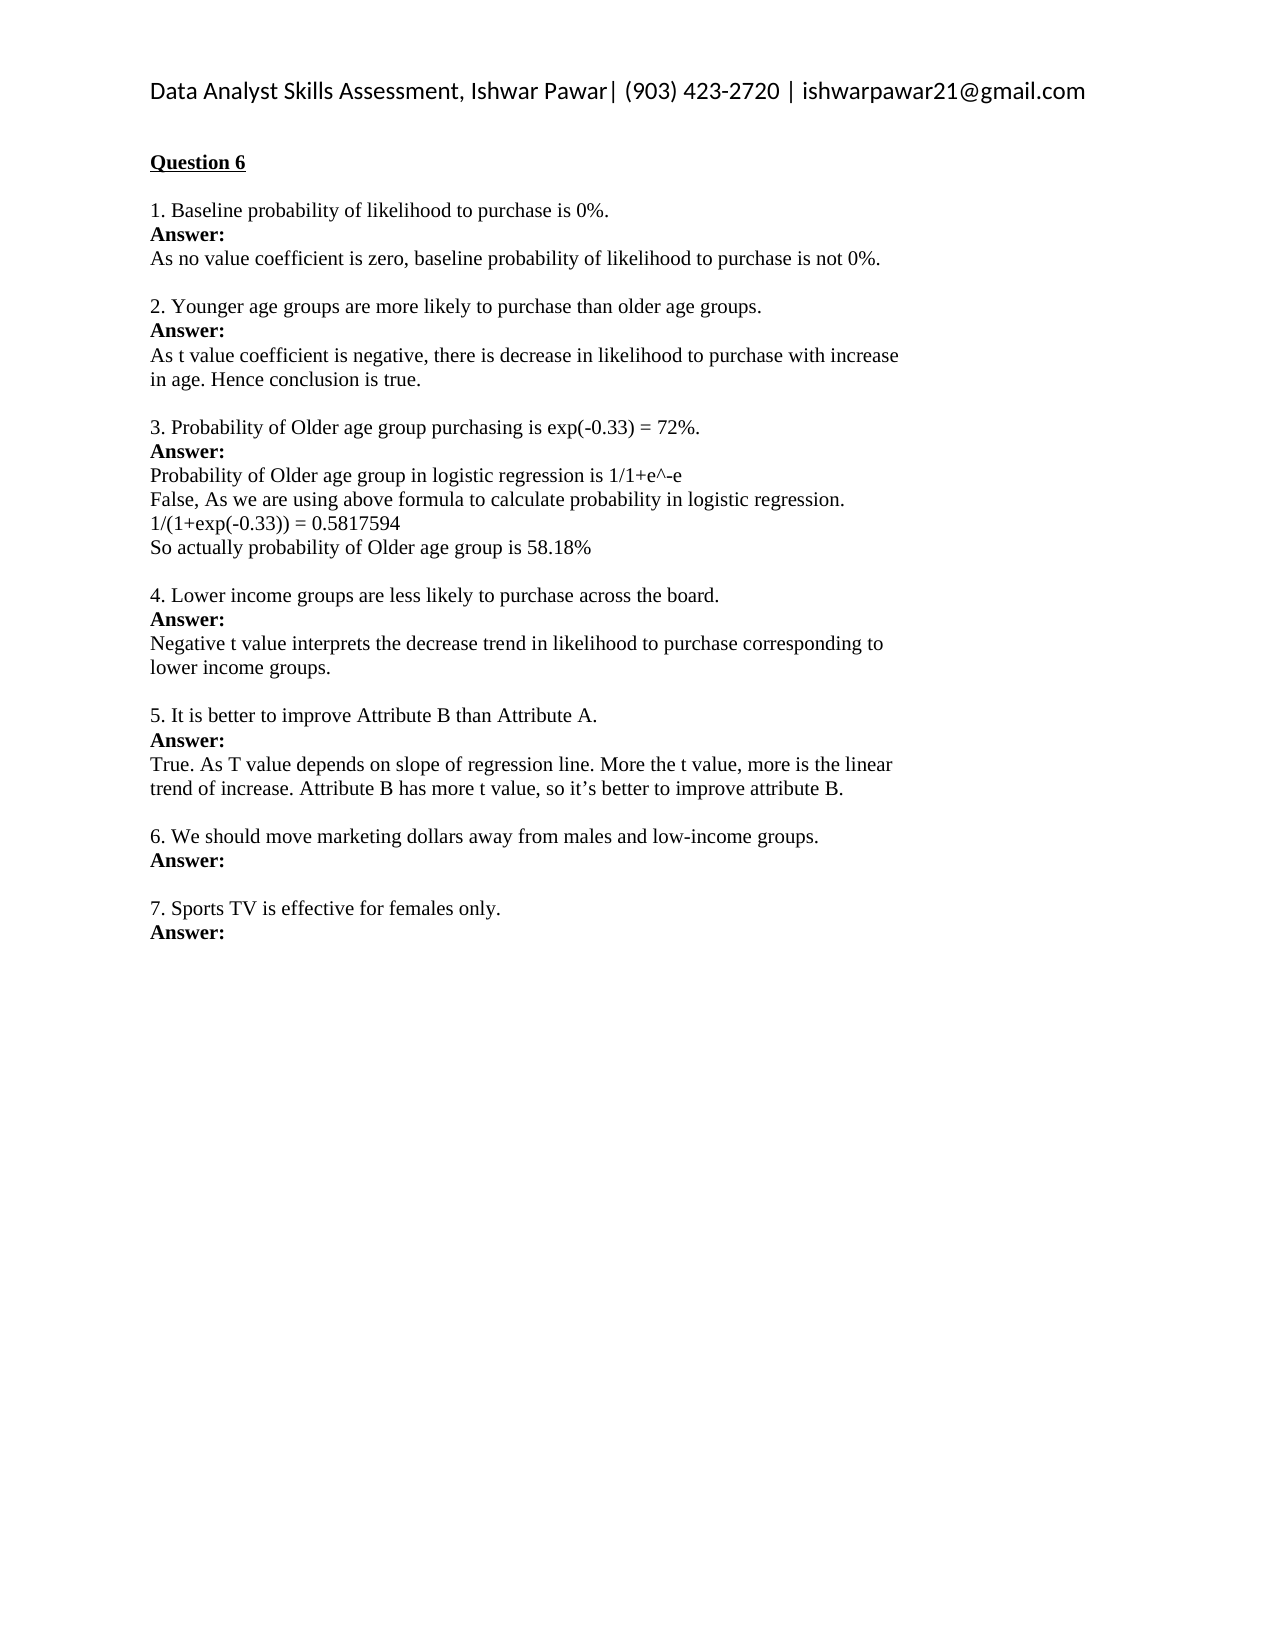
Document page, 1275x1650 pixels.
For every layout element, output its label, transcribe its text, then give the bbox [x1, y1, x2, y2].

text 2. Younger age groups are more likely to purchase than older age groups. [150, 294, 1125, 318]
text in age. Hence conclusion is true. [150, 367, 1125, 391]
text True. As T value depends on slope of regression line. More the t value, more is the linear [150, 752, 1125, 776]
text Negative t value interprets the decrease trend in likelihood to purchase corresponding to [150, 631, 1125, 655]
text As no value coefficient is zero, baseline probability of likelihood to purchase is not 0%. [150, 246, 1125, 270]
text Answer: [150, 222, 1125, 246]
text 5. It is better to improve Attribute B than Attribute A. [150, 703, 1125, 727]
text Question 6 [150, 150, 1125, 174]
text 4. Lower income groups are less likely to purchase across the board. [150, 583, 1125, 607]
text So actually probability of Older age group is 58.18% [150, 535, 1125, 559]
text 1. Baseline probability of likelihood to purchase is 0%. [150, 174, 1125, 222]
text Answer: [150, 727, 1125, 752]
text Probability of Older age group in logistic regression is 1/1+e^-e False, As we are using above formula to calculate probability in logistic regression. [150, 463, 1125, 511]
text Answer: [150, 318, 1125, 342]
text Answer: [150, 439, 1125, 463]
text Answer: [150, 848, 1125, 872]
text 3. Probability of Older age group purchasing is exp(-0.33) = 72%. [150, 415, 1125, 439]
text Answer: [150, 920, 1125, 944]
text trend of increase. Attribute B has more t value, so it’s better to improve attribute B. [150, 776, 1125, 800]
text As t value coefficient is negative, there is decrease in likelihood to purchase with increase [150, 342, 1125, 367]
text 1/(1+exp(-0.33)) = 0.5817594 [150, 511, 1125, 535]
text 6. We should move marketing dollars away from males and low-income groups. [150, 824, 1125, 848]
text Answer: [150, 607, 1125, 631]
text 7. Sports TV is effective for females only. [150, 896, 1125, 920]
text lower income groups. [150, 655, 1125, 679]
